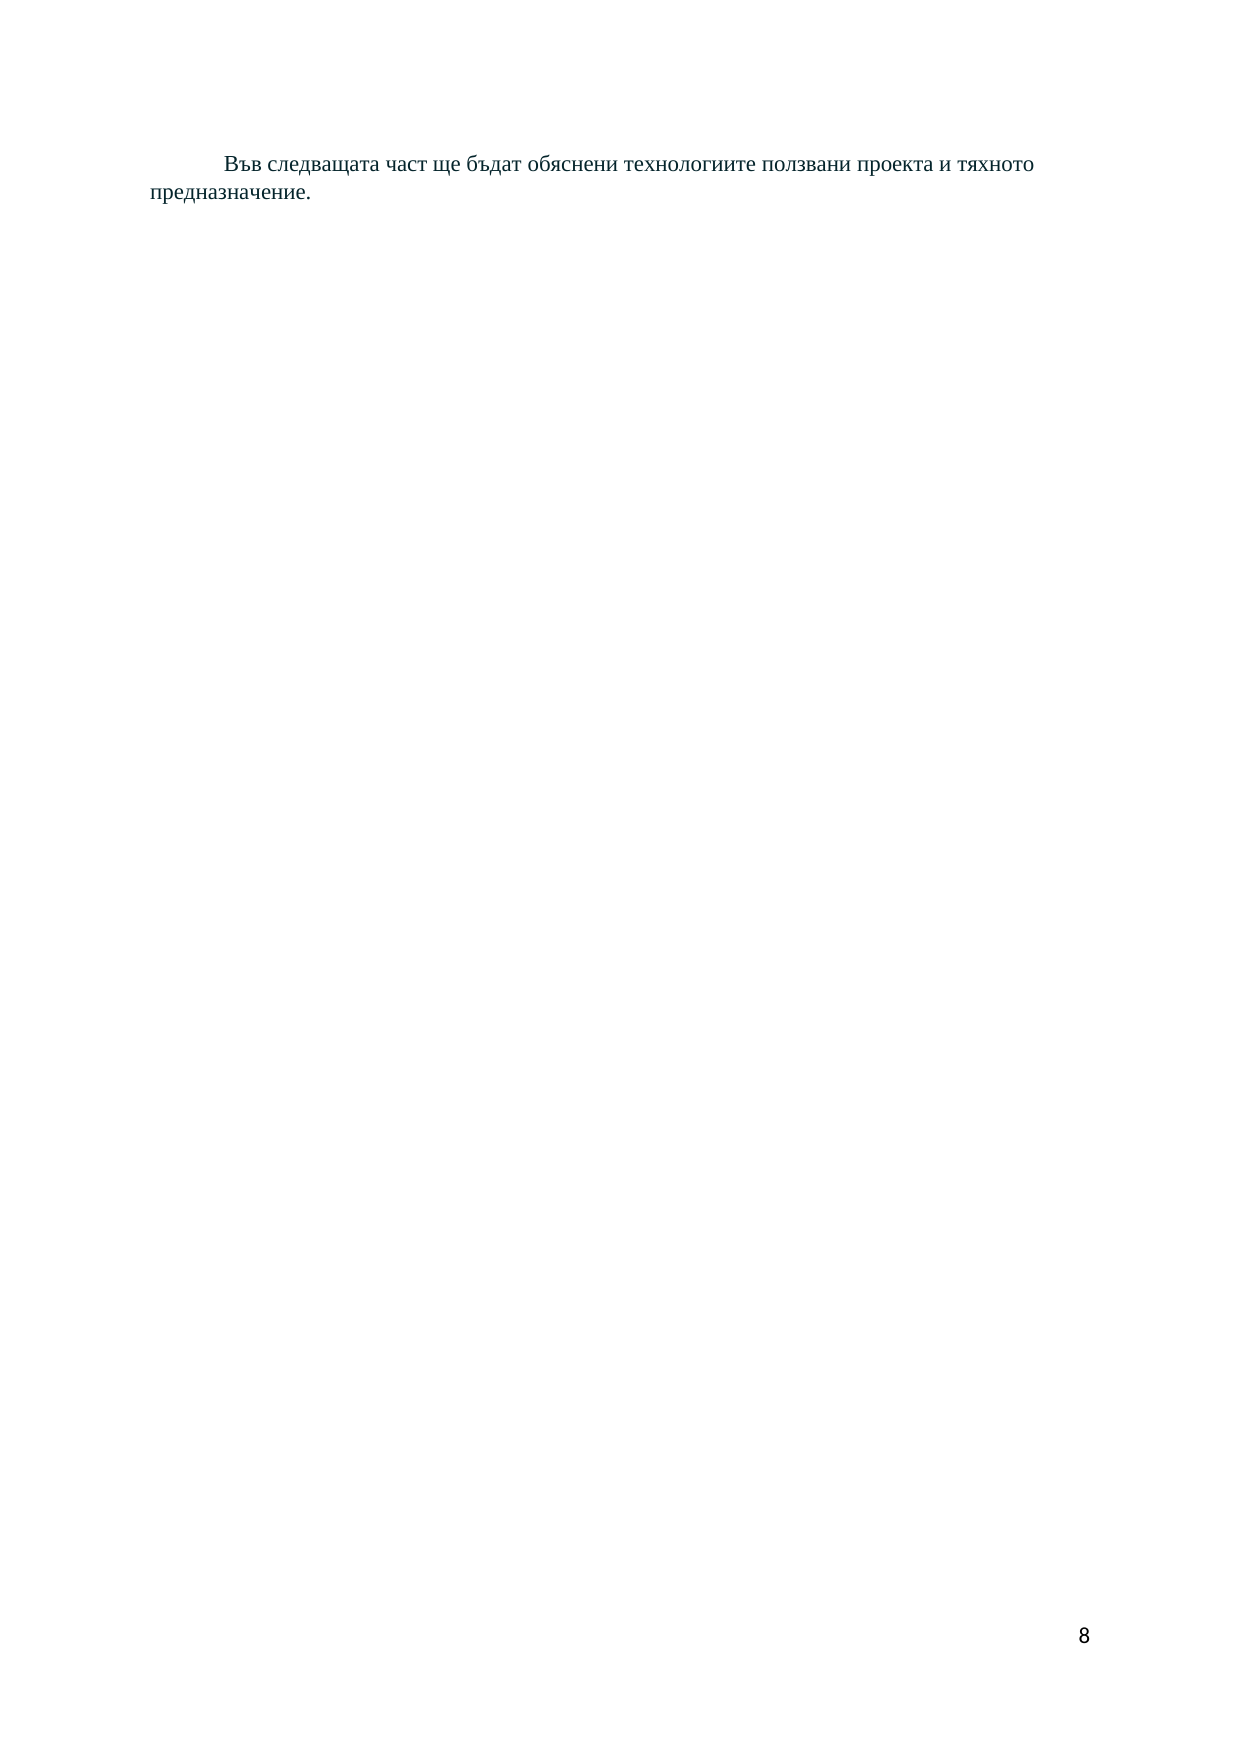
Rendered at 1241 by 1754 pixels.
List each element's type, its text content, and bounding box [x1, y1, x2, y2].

text Във следващата част ще бъдат обяснени технологиите ползвани проекта и тяхното предназначение. [150, 150, 1090, 205]
